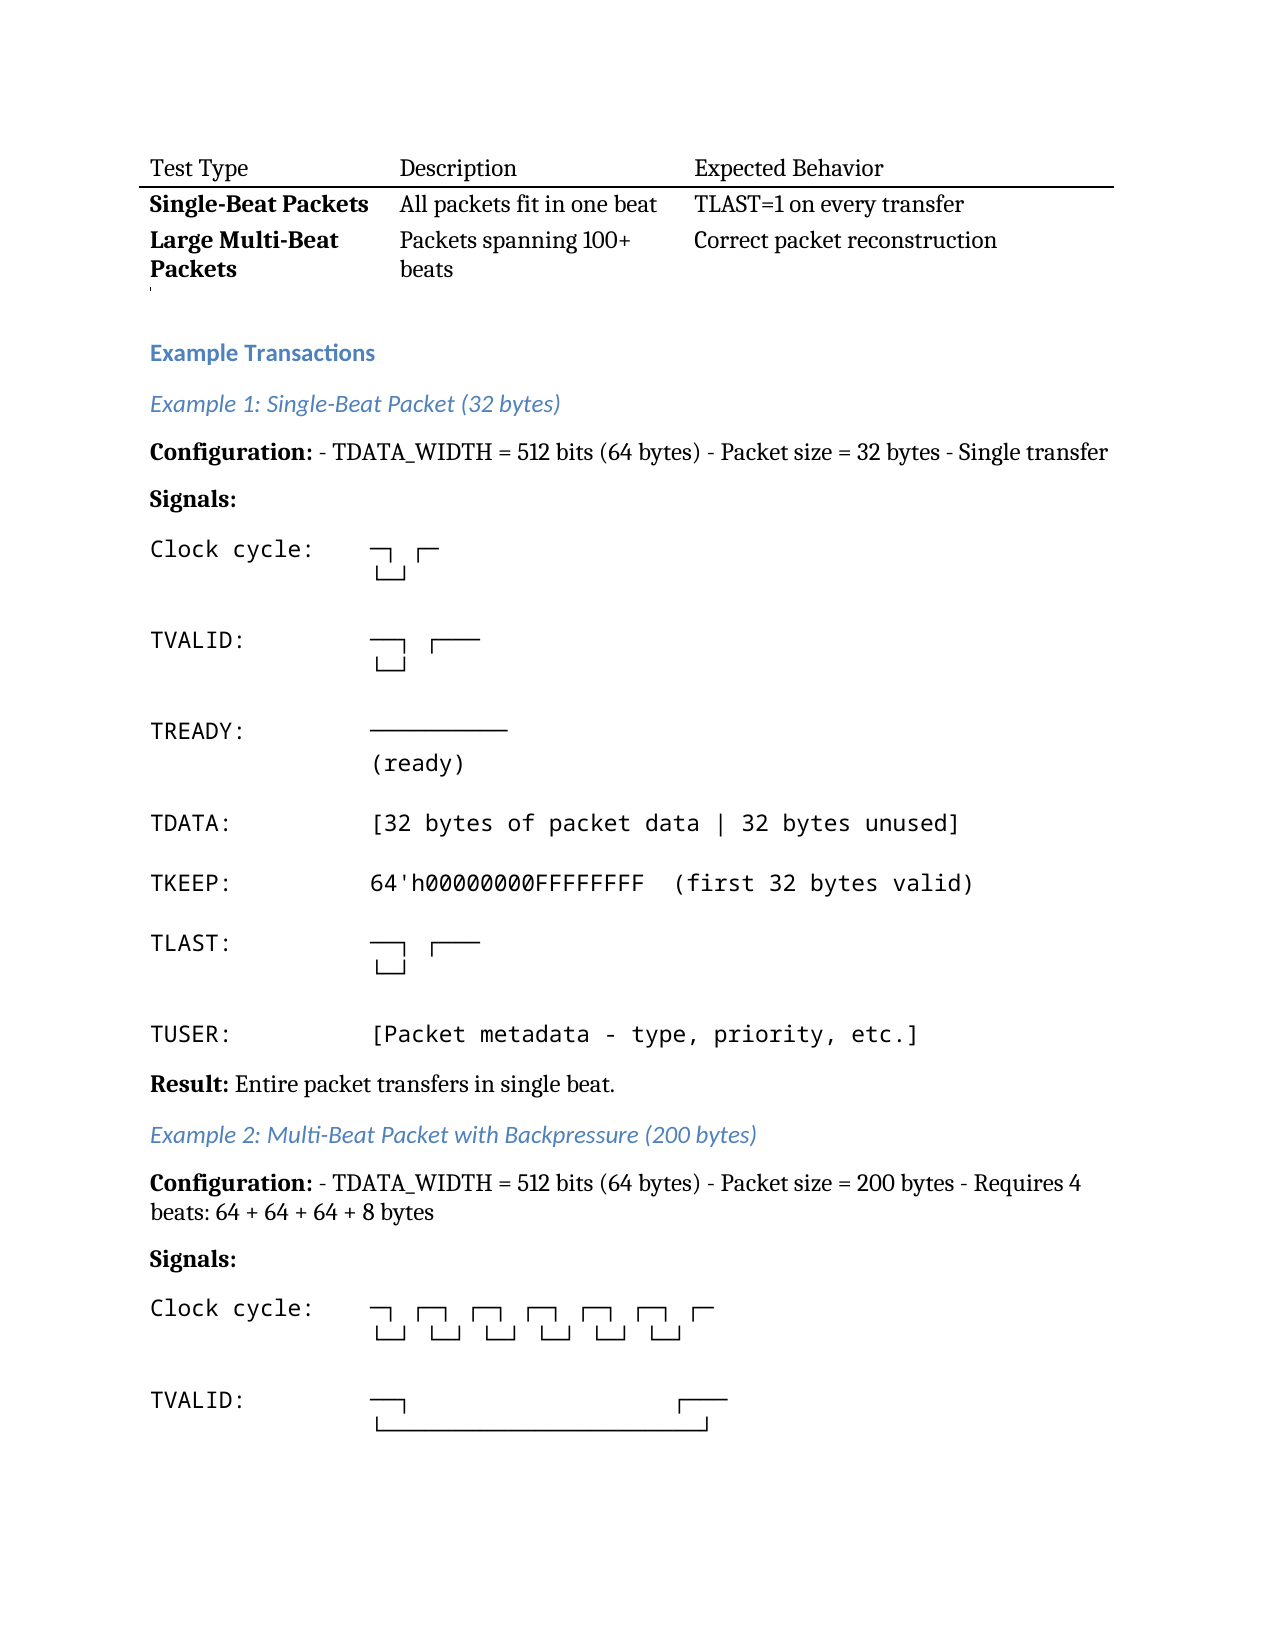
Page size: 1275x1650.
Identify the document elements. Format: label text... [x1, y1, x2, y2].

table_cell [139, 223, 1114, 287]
text Configuration: - TDATA_WIDTH = 512 bits (64 bytes) - Packet size = 200 bytes - Requires 4 beats: 64 + 64 + 64 + 8 bytes [150, 1169, 1125, 1226]
text Clock cycle: ─┐ ┌─ └─┘ TVALID: ──┐ ┌─── └─┘ TREADY: ────────── (ready) TDATA: [32 bytes of packet data | 32 bytes unused] TKEEP: 64'h00000000FFFFFFFF (first 32 bytes valid) TLAST: ──┐ ┌─── └─┘ TUSER: [Packet metadata - type, priority, etc.] [150, 533, 1125, 1049]
text Signals: [150, 485, 1125, 514]
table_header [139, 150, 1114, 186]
text Result: Entire packet transfers in single beat. [150, 1070, 1125, 1098]
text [150, 1292, 1125, 1475]
text Configuration: - TDATA_WIDTH = 512 bits (64 bytes) - Packet size = 32 bytes - Single transfer [150, 438, 1125, 466]
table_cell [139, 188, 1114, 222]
subtitle Example 2: Multi-Beat Packet with Backpressure (200 bytes) [150, 1119, 1125, 1150]
text Signals: [150, 1245, 1125, 1274]
subtitle Example Transactions [150, 337, 1125, 368]
subtitle Example 1: Single-Beat Packet (32 bytes) [150, 388, 1125, 419]
